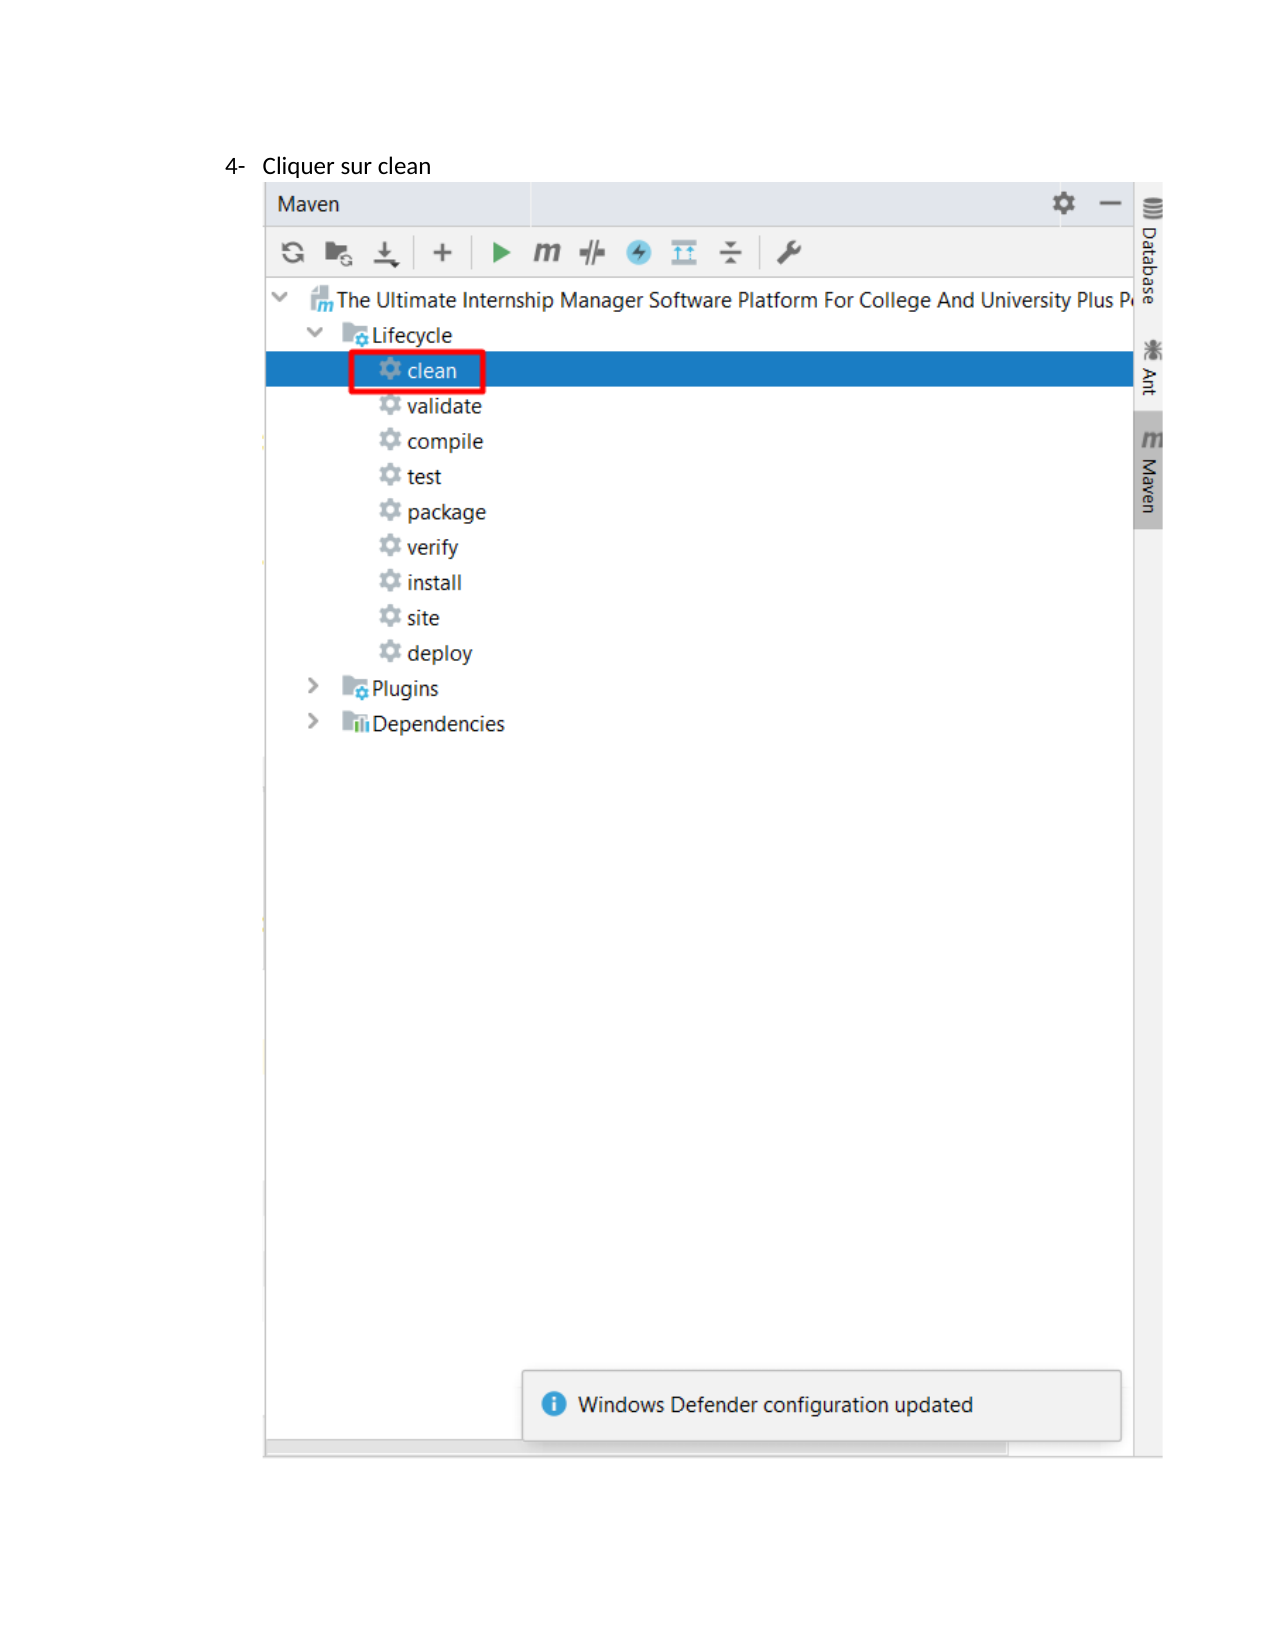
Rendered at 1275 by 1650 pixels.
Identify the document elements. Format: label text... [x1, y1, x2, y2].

list Cliquer sur clean [225, 150, 1087, 181]
picture [262, 182, 1163, 1459]
